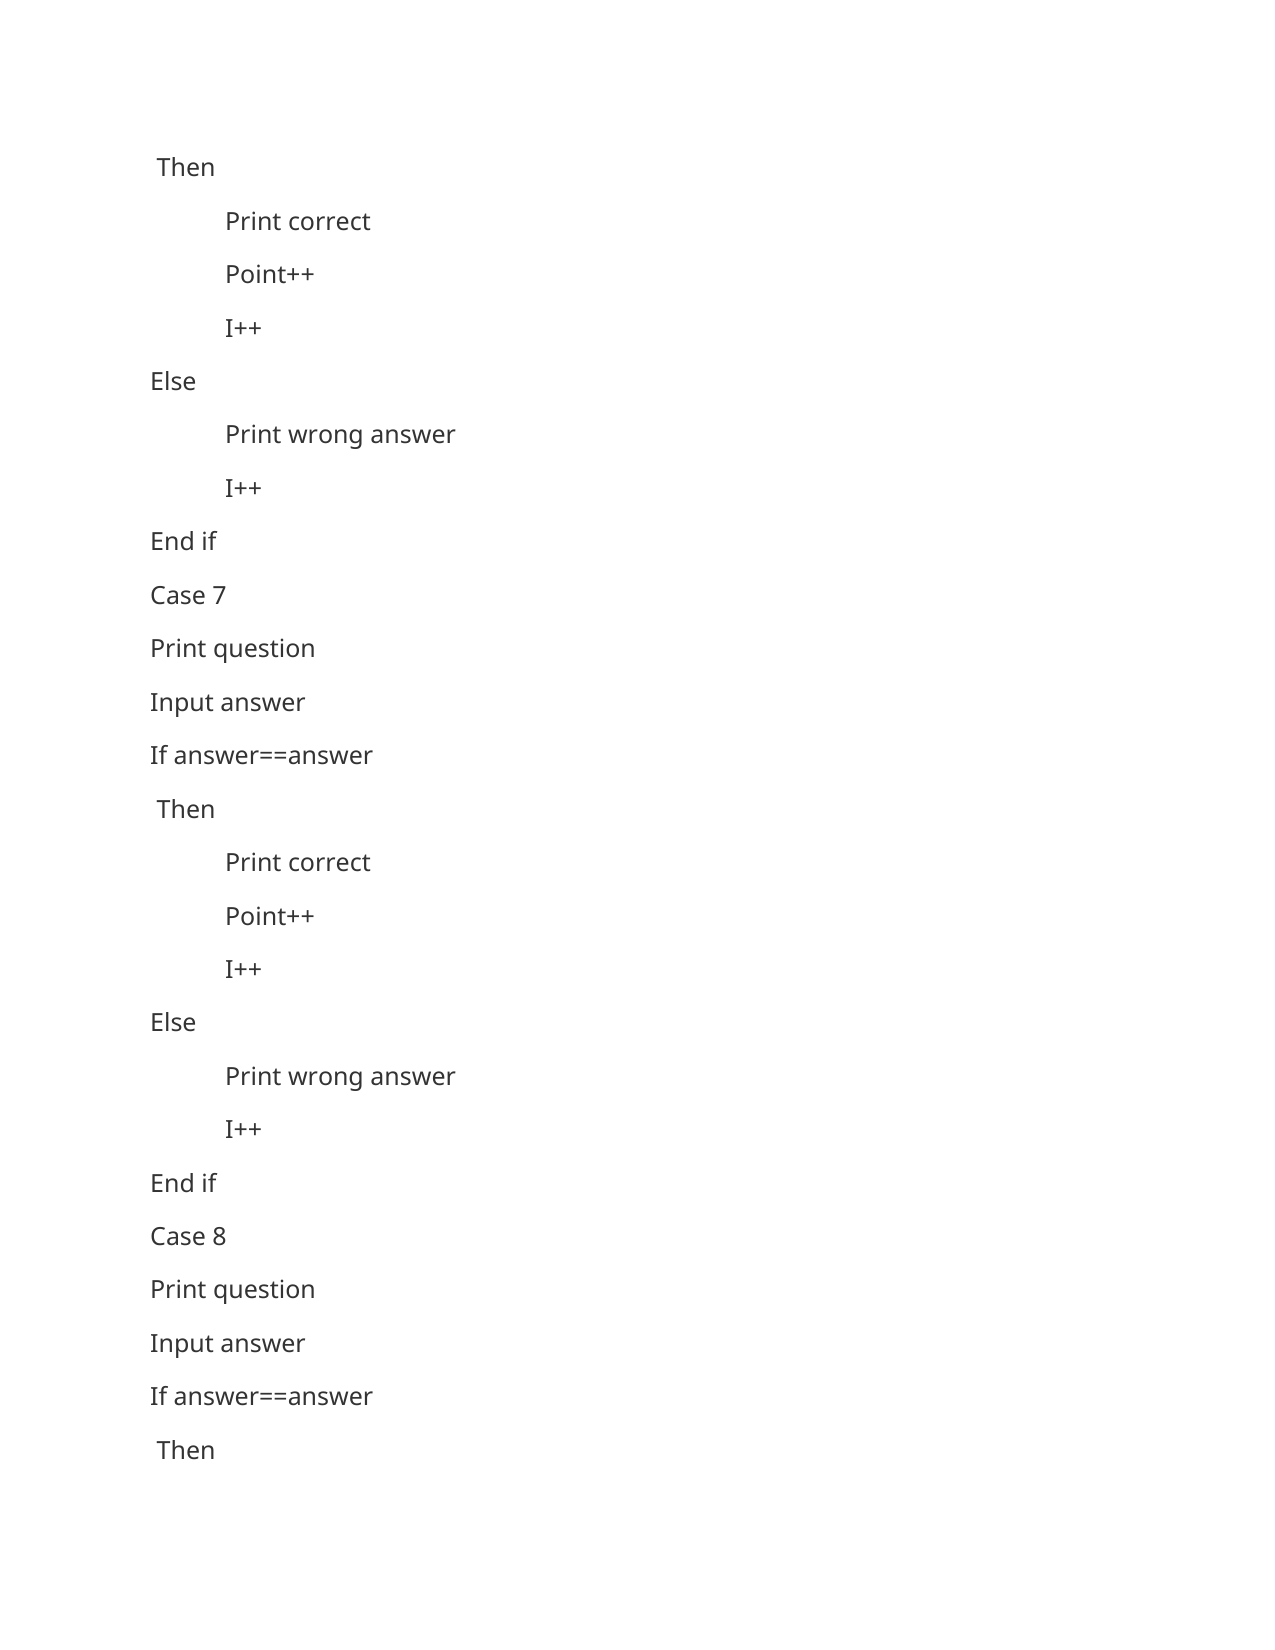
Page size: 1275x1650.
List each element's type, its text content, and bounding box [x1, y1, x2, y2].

text Then [150, 791, 1125, 825]
text Print question [150, 631, 1125, 665]
text Input answer [150, 1326, 1125, 1360]
text Print question [150, 1272, 1125, 1306]
text Case 8 [150, 1219, 1125, 1253]
text Print correct [150, 203, 1125, 237]
text Point++ [150, 257, 1125, 291]
text Case 7 [150, 577, 1125, 612]
text I++ [150, 952, 1125, 986]
text I++ [150, 310, 1125, 344]
text Point++ [150, 898, 1125, 932]
text Else [150, 1005, 1125, 1039]
text Print wrong answer [150, 417, 1125, 451]
text Print correct [150, 845, 1125, 879]
text If answer==answer [150, 1379, 1125, 1413]
text End if [150, 524, 1125, 558]
text Then [150, 1432, 1125, 1467]
text End if [150, 1165, 1125, 1199]
text I++ [150, 471, 1125, 505]
text I++ [150, 1112, 1125, 1146]
text If answer==answer [150, 738, 1125, 772]
text Print wrong answer [150, 1058, 1125, 1092]
text Else [150, 364, 1125, 398]
text Input answer [150, 684, 1125, 718]
text Then [150, 150, 1125, 184]
